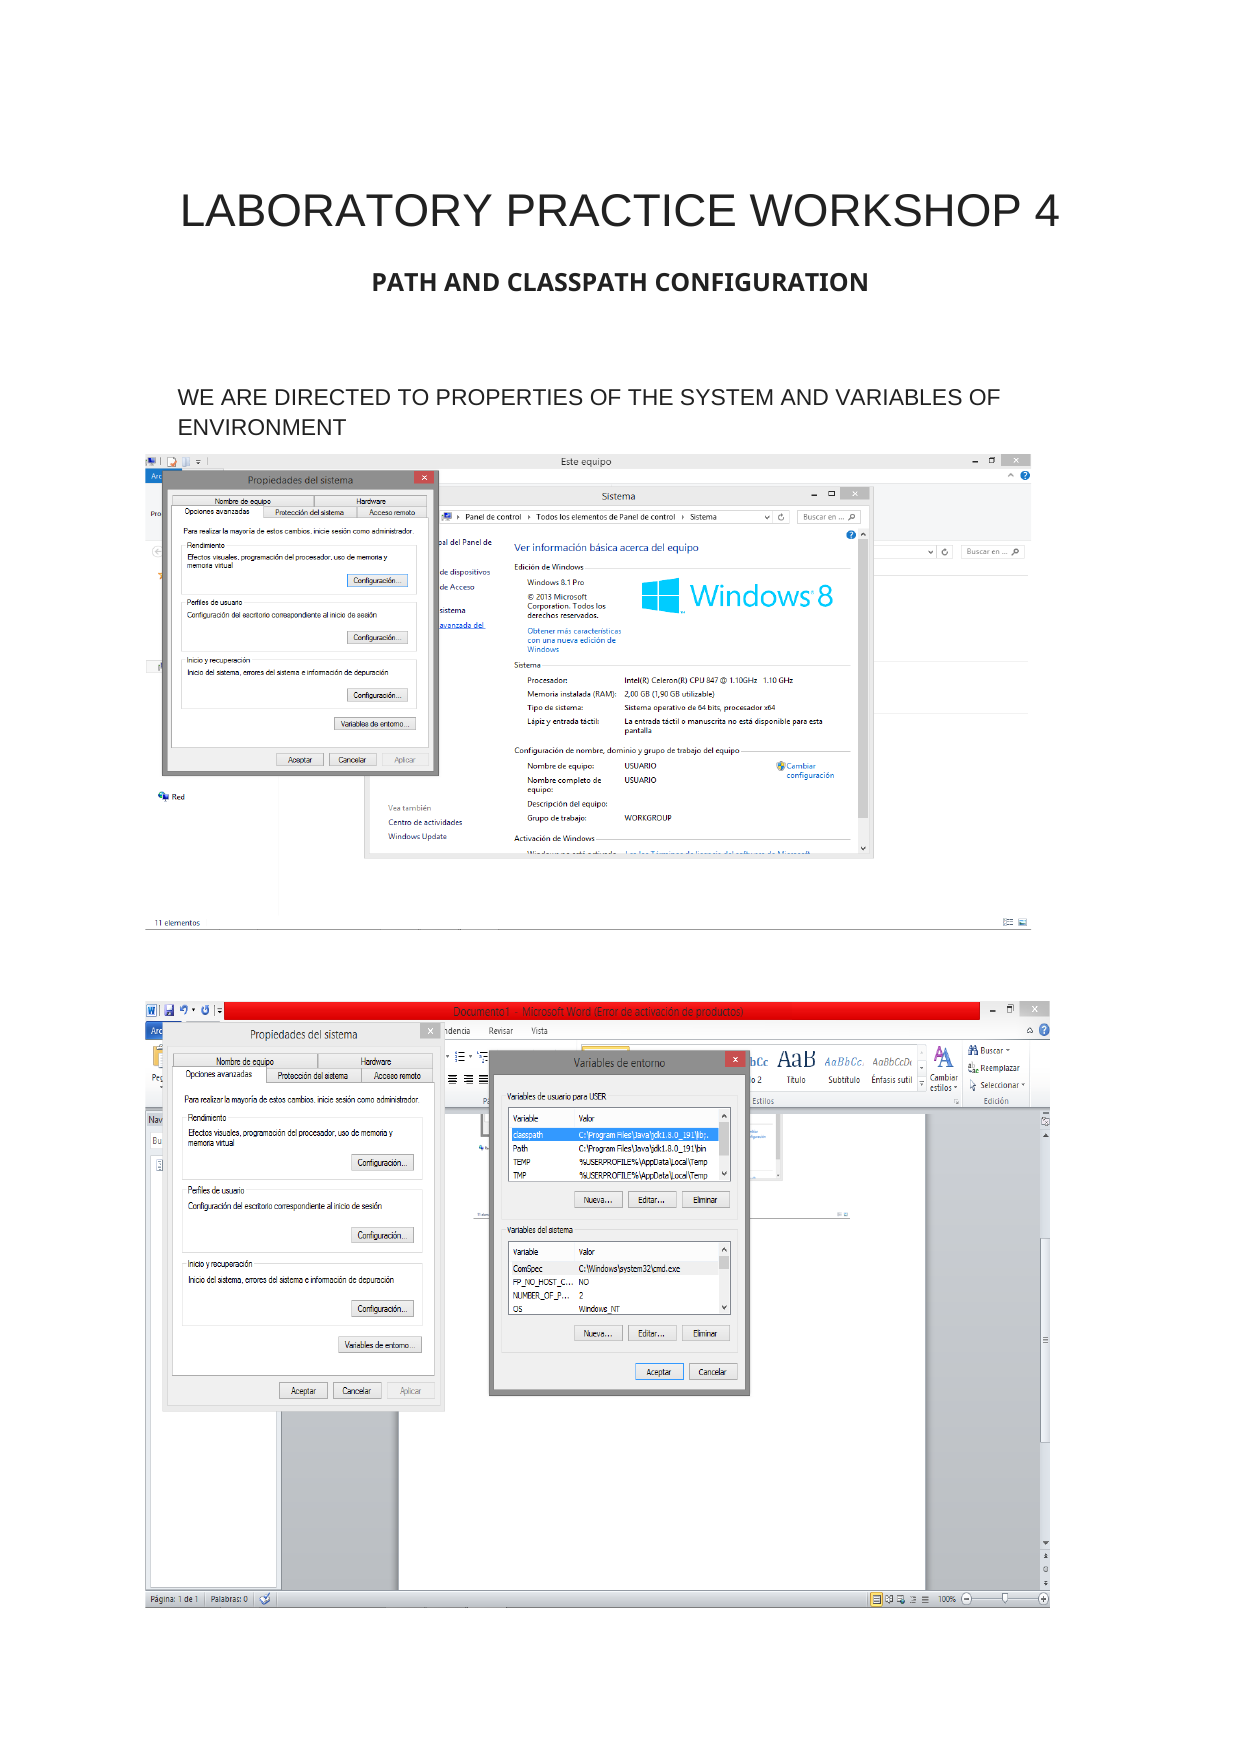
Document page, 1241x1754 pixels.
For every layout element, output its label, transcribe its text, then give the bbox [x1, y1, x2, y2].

text LABORATORY PRACTICE WORKSHOP 4 [177, 148, 1063, 236]
text PATH AND CLASSPATH CONFIGURATION [177, 265, 1063, 299]
text WE ARE DIRECTED TO PROPERTIES OF THE SYSTEM AND VARIABLES OF ENVIRONMENT [177, 352, 1063, 440]
picture [145, 454, 1032, 930]
picture [145, 1001, 1050, 1608]
